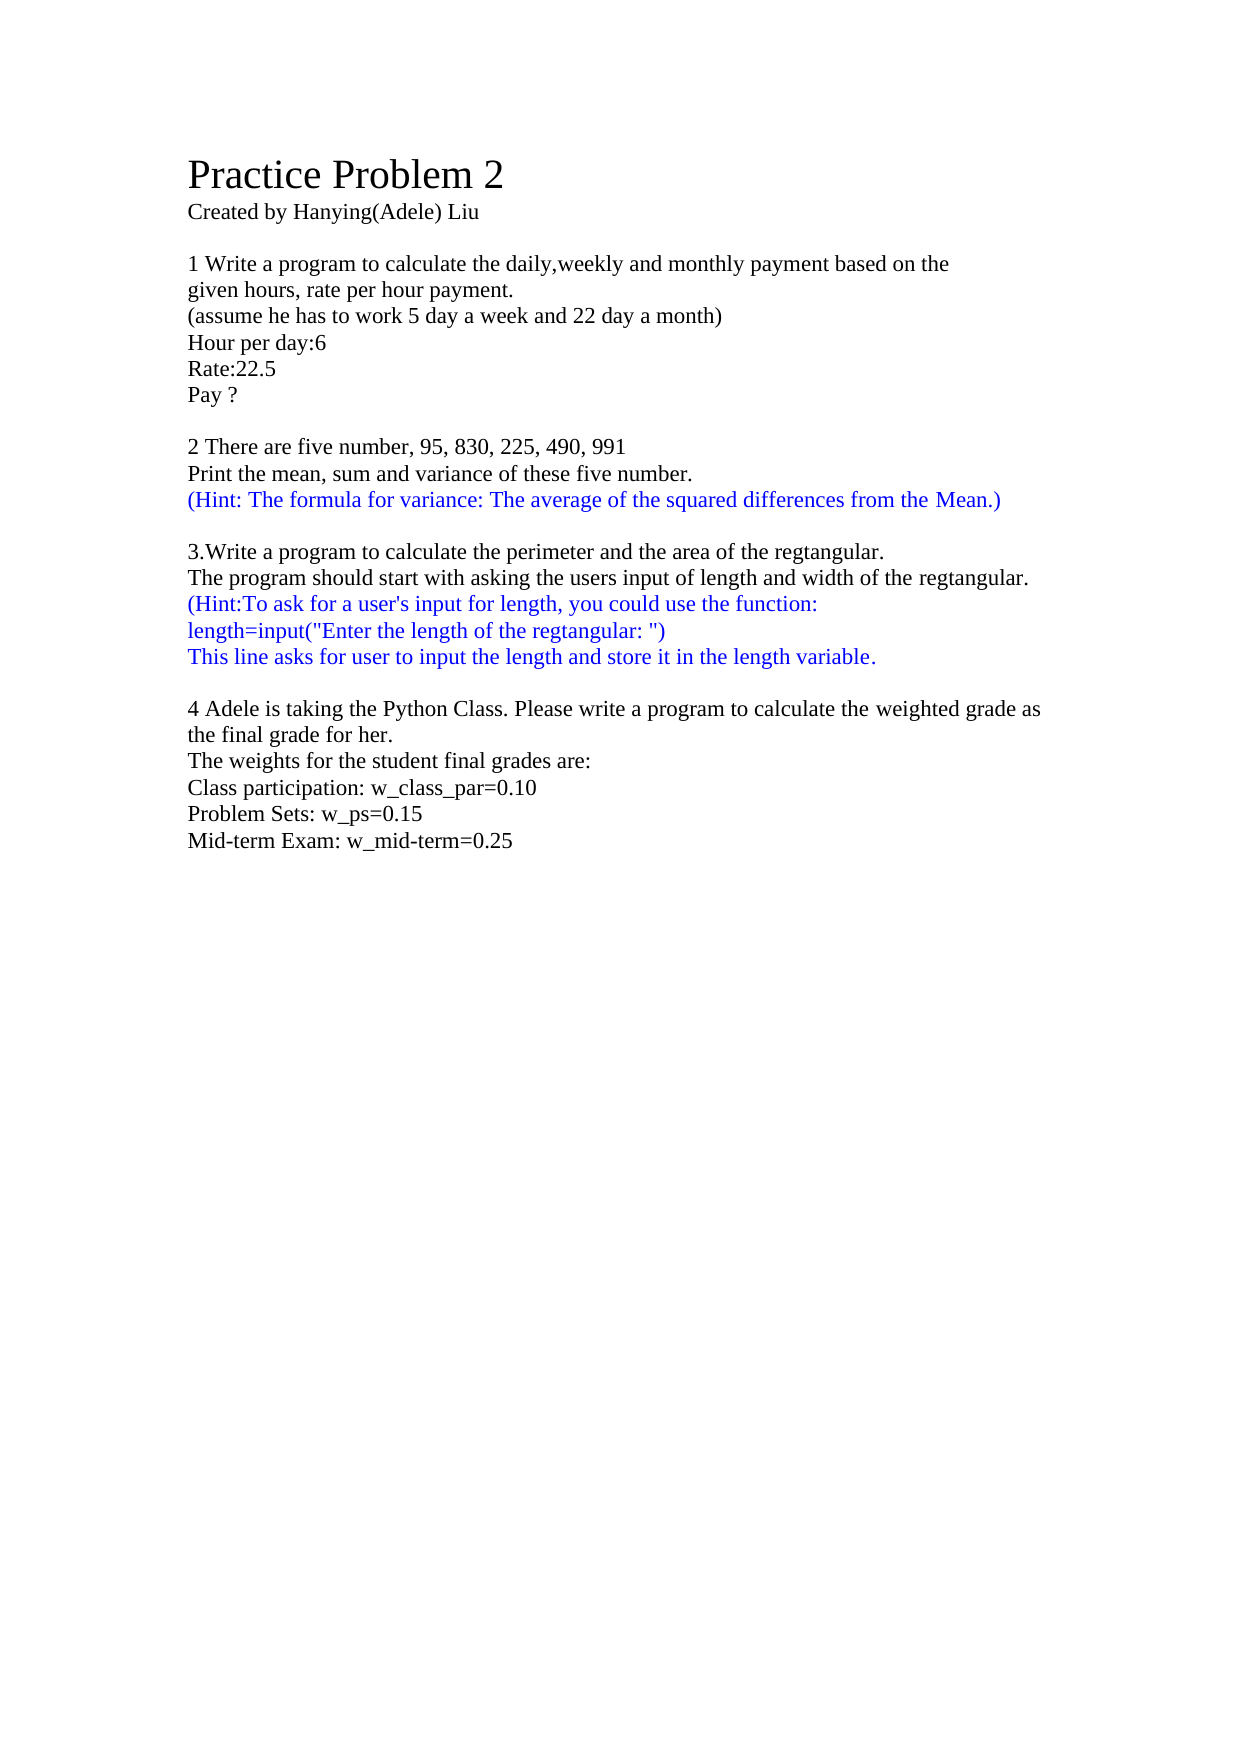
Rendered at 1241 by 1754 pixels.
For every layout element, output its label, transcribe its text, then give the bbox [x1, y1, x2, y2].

list 4 Adele is taking the Python Class. Please write a program to calculate the weighted grade as the final grade for her. The weights for the student final grades are: Class participation: w_class_par=0.10 Problem Sets: w_ps=0.15 Mid-term Exam: w_mid-term=0.25 [187, 695, 1053, 878]
text 1 Write a program to calculate the daily,weekly and monthly payment based on the given hours, rate per hour payment. (assume he has to work 5 day a week and 22 day a month) Hour per day:6 Rate:22.5 Pay ? [187, 250, 1053, 433]
text Practice Problem 2 [187, 150, 1053, 198]
text Created by Hanying(Adele) Liu [187, 198, 1053, 250]
list Write a program to calculate the perimeter and the area of the regtangular. The program should start with asking the users input of length and width of the regtangular. (Hint:To ask for a user's input for length, you could use the function: length=input("Enter the length of the regtangular: ") This line asks for user to input the length and store it in the length variable. [187, 538, 1053, 695]
text 2 There are five number, 95, 830, 225, 490, 991 Print the mean, sum and variance of these five number. (Hint: The formula for variance: The average of the squared differences from the Mean.) [187, 433, 1053, 538]
